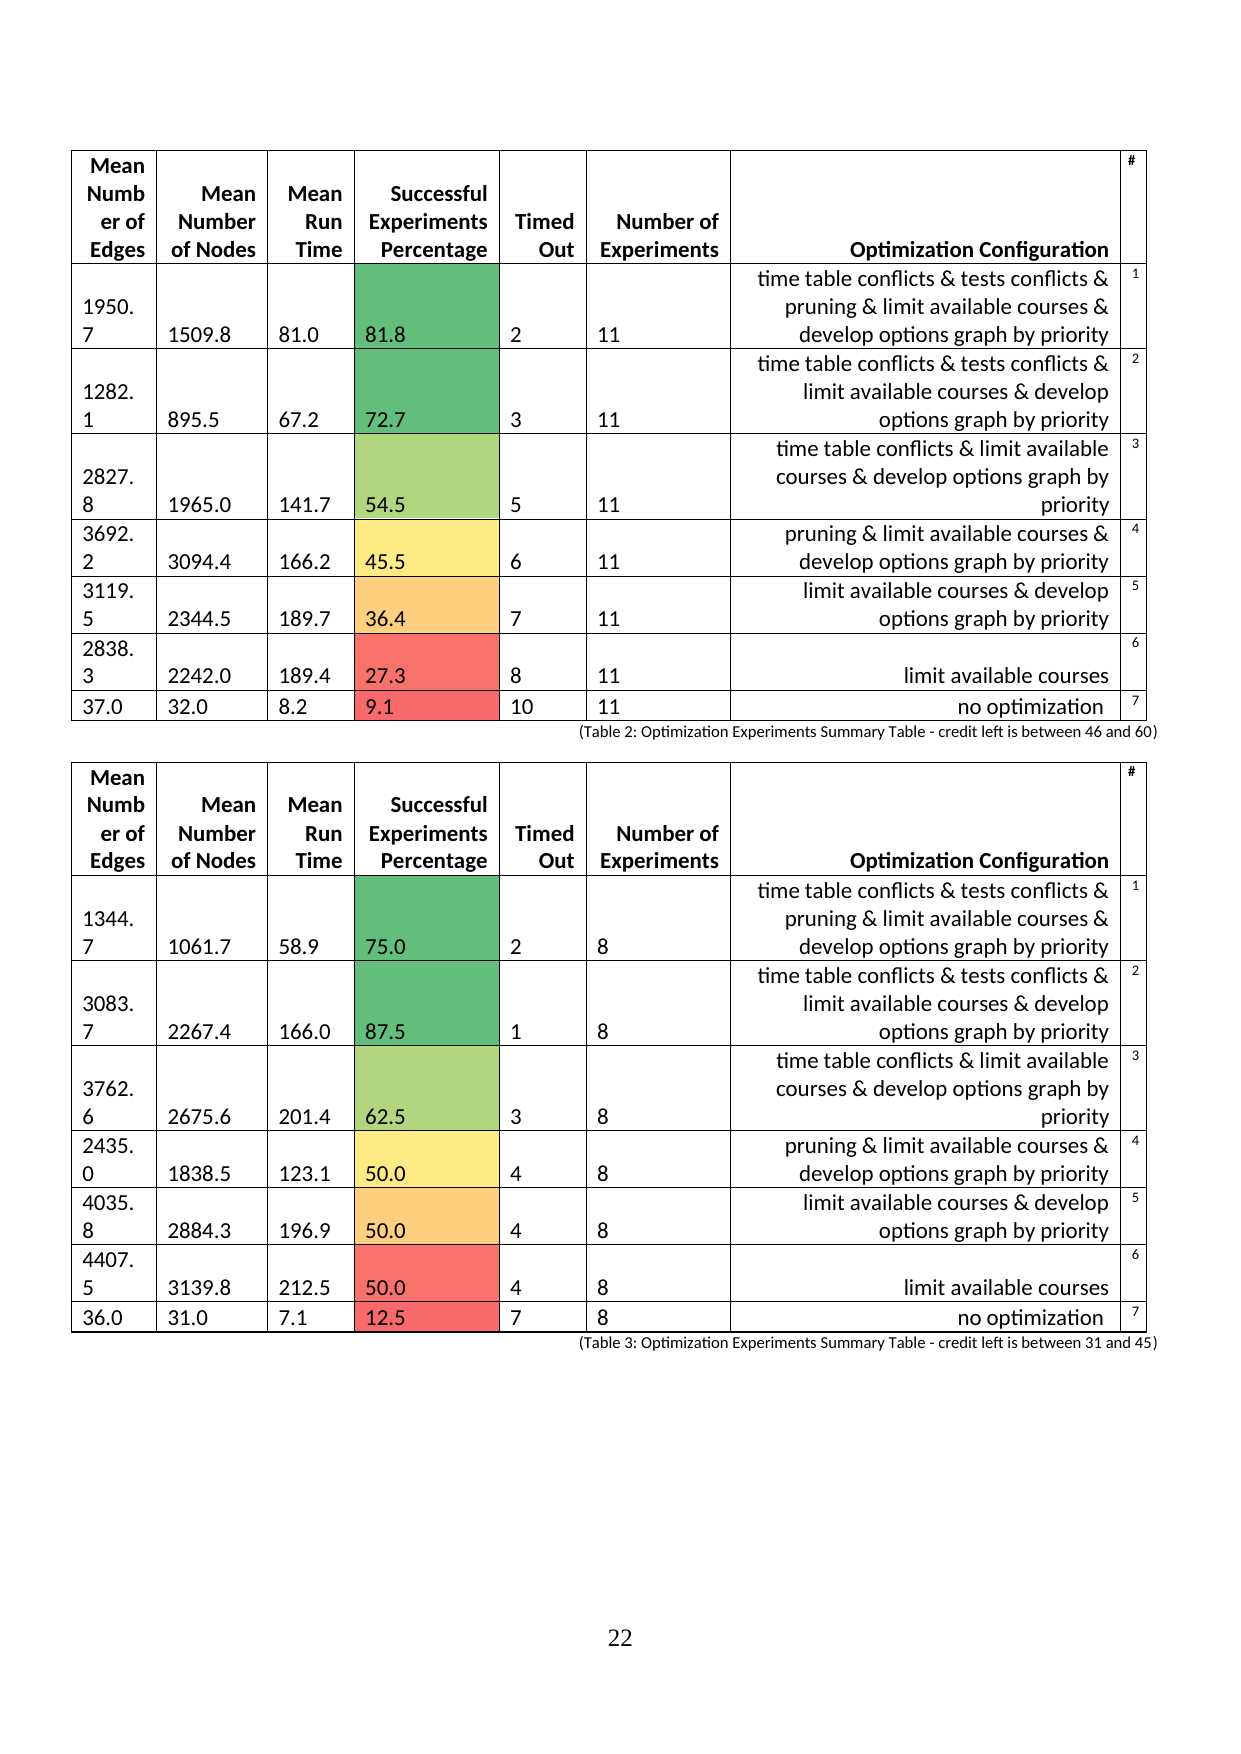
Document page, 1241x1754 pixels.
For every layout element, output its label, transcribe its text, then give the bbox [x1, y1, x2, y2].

table_cell 27.3 [355, 634, 499, 690]
table_cell limit available courses & develop options graph by priority [731, 1188, 1120, 1244]
table_cell 4 [500, 1245, 586, 1301]
table_cell 196.9 [268, 1188, 354, 1244]
table_cell 895.5 [157, 349, 267, 433]
table_cell 7 [500, 577, 586, 633]
table_cell 50.0 [355, 1188, 499, 1244]
table_cell pruning & limit available courses & develop options graph by priority [731, 520, 1120, 576]
table_cell 6 [500, 520, 586, 576]
table_cell 62.5 [355, 1046, 499, 1130]
table_cell 2827.8 [72, 434, 156, 518]
table_cell 81.8 [355, 264, 499, 348]
table_cell 8.2 [268, 691, 354, 720]
table_cell 11 [587, 634, 730, 690]
table_cell 2344.5 [157, 577, 267, 633]
table_cell 4 [1121, 1131, 1146, 1187]
table_cell 1 [500, 961, 586, 1045]
table_cell 11 [587, 520, 730, 576]
table_cell 5 [1121, 577, 1146, 633]
table_cell 8 [587, 1245, 730, 1301]
table_cell 8 [587, 1131, 730, 1187]
table_cell 166.0 [268, 961, 354, 1045]
table_cell 75.0 [355, 876, 499, 960]
table_cell 7 [500, 1302, 586, 1331]
table_cell 2 [1121, 961, 1146, 1045]
table_cell 2884.3 [157, 1188, 267, 1244]
table_cell 3692.2 [72, 520, 156, 576]
table_cell time table conflicts & tests conflicts & pruning & limit available courses & develop options graph by priority [731, 876, 1120, 960]
table_cell 11 [587, 264, 730, 348]
table_cell 1344.7 [72, 876, 156, 960]
table_cell 4 [500, 1188, 586, 1244]
table_cell 6 [1121, 1245, 1146, 1301]
table_cell 3762.6 [72, 1046, 156, 1130]
table_cell time table conflicts & tests conflicts & limit available courses & develop options graph by priority [731, 349, 1120, 433]
table_cell 6 [1121, 634, 1146, 690]
table_header Mean Number of Nodes [157, 763, 267, 875]
table_header Optimization Configuration [731, 151, 1120, 263]
table_cell 1 [1121, 876, 1146, 960]
table_cell 81.0 [268, 264, 354, 348]
table_cell 4407.5 [72, 1245, 156, 1301]
table_cell 7 [1121, 1302, 1146, 1331]
table_cell 1965.0 [157, 434, 267, 518]
table_header # [1121, 151, 1146, 263]
table_cell 3083.7 [72, 961, 156, 1045]
table_cell 9.1 [355, 691, 499, 720]
table_cell 4035.8 [72, 1188, 156, 1244]
table_cell 2 [1121, 349, 1146, 433]
table_cell time table conflicts & tests conflicts & limit available courses & develop options graph by priority [731, 961, 1120, 1045]
table_cell 3 [500, 349, 586, 433]
table_cell 4 [500, 1131, 586, 1187]
table_cell 212.5 [268, 1245, 354, 1301]
table_cell pruning & limit available courses & develop options graph by priority [731, 1131, 1120, 1187]
table_cell 67.2 [268, 349, 354, 433]
table_cell 50.0 [355, 1245, 499, 1301]
table_cell 1 [1121, 264, 1146, 348]
table_cell 37.0 [72, 691, 156, 720]
table_cell 36.4 [355, 577, 499, 633]
table_cell 3119.5 [72, 577, 156, 633]
table_cell 45.5 [355, 520, 499, 576]
table_header Mean Number of Edges [72, 763, 156, 875]
table_cell 32.0 [157, 691, 267, 720]
table_cell 8 [500, 634, 586, 690]
table_cell limit available courses & develop options graph by priority [731, 577, 1120, 633]
table_cell 5 [500, 434, 586, 518]
table_cell 3094.4 [157, 520, 267, 576]
table_cell 58.9 [268, 876, 354, 960]
table_header Number of Experiments [587, 763, 730, 875]
table_cell 3 [500, 1046, 586, 1130]
table_cell 11 [587, 349, 730, 433]
table_cell 1282.1 [72, 349, 156, 433]
table_cell 1061.7 [157, 876, 267, 960]
table_cell 3139.8 [157, 1245, 267, 1301]
table_cell 11 [587, 577, 730, 633]
table_cell 36.0 [72, 1302, 156, 1331]
table_cell 2 [500, 264, 586, 348]
text (Table 2: Optimization Experiments Summary Table - credit left is between 46 and 60) [82, 721, 1158, 741]
table_cell 189.4 [268, 634, 354, 690]
table_header Timed Out [500, 151, 586, 263]
table_cell 123.1 [268, 1131, 354, 1187]
table_cell 2 [500, 876, 586, 960]
table_header Mean Run Time [268, 763, 354, 875]
table_cell 2838.3 [72, 634, 156, 690]
table_header Number of Experiments [587, 151, 730, 263]
table_cell 8 [587, 876, 730, 960]
table_cell 8 [587, 961, 730, 1045]
table_header Mean Number of Nodes [157, 151, 267, 263]
table_cell 72.7 [355, 349, 499, 433]
table_cell 11 [587, 434, 730, 518]
table_header Successful Experiments Percentage [355, 763, 499, 875]
table_cell 31.0 [157, 1302, 267, 1331]
table_cell 1950.7 [72, 264, 156, 348]
table_cell 2267.4 [157, 961, 267, 1045]
table_header Optimization Configuration [731, 763, 1120, 875]
table_header Mean Run Time [268, 151, 354, 263]
table_cell no optimization [731, 1302, 1120, 1331]
table_cell 1509.8 [157, 264, 267, 348]
table_cell 189.7 [268, 577, 354, 633]
table_cell 8 [587, 1188, 730, 1244]
table_header # [1121, 763, 1146, 875]
table_cell 3 [1121, 434, 1146, 518]
table_cell 1838.5 [157, 1131, 267, 1187]
table_cell 2435.0 [72, 1131, 156, 1187]
table_header Successful Experiments Percentage [355, 151, 499, 263]
table_cell 54.5 [355, 434, 499, 518]
table_cell time table conflicts & tests conflicts & pruning & limit available courses & develop options graph by priority [731, 264, 1120, 348]
table_cell 7.1 [268, 1302, 354, 1331]
table_cell 8 [587, 1046, 730, 1130]
table_cell 50.0 [355, 1131, 499, 1187]
table_cell 11 [587, 691, 730, 720]
table_cell 141.7 [268, 434, 354, 518]
table_cell 4 [1121, 520, 1146, 576]
table_cell time table conflicts & limit available courses & develop options graph by priority [731, 1046, 1120, 1130]
table_cell 2242.0 [157, 634, 267, 690]
table_cell 5 [1121, 1188, 1146, 1244]
table_cell 2675.6 [157, 1046, 267, 1130]
table_cell 201.4 [268, 1046, 354, 1130]
table_cell 166.2 [268, 520, 354, 576]
table_cell time table conflicts & limit available courses & develop options graph by priority [731, 434, 1120, 518]
table_cell limit available courses [731, 1245, 1120, 1301]
table_cell limit available courses [731, 634, 1120, 690]
table_cell 7 [1121, 691, 1146, 720]
table_cell no optimization [731, 691, 1120, 720]
text (Table 3: Optimization Experiments Summary Table - credit left is between 31 and 45) [82, 1332, 1158, 1353]
table_cell 12.5 [355, 1302, 499, 1331]
table_header Mean Number of Edges [72, 151, 156, 263]
table_header Timed Out [500, 763, 586, 875]
table_cell 3 [1121, 1046, 1146, 1130]
table_cell 10 [500, 691, 586, 720]
table_cell 8 [587, 1302, 730, 1331]
table_cell 87.5 [355, 961, 499, 1045]
